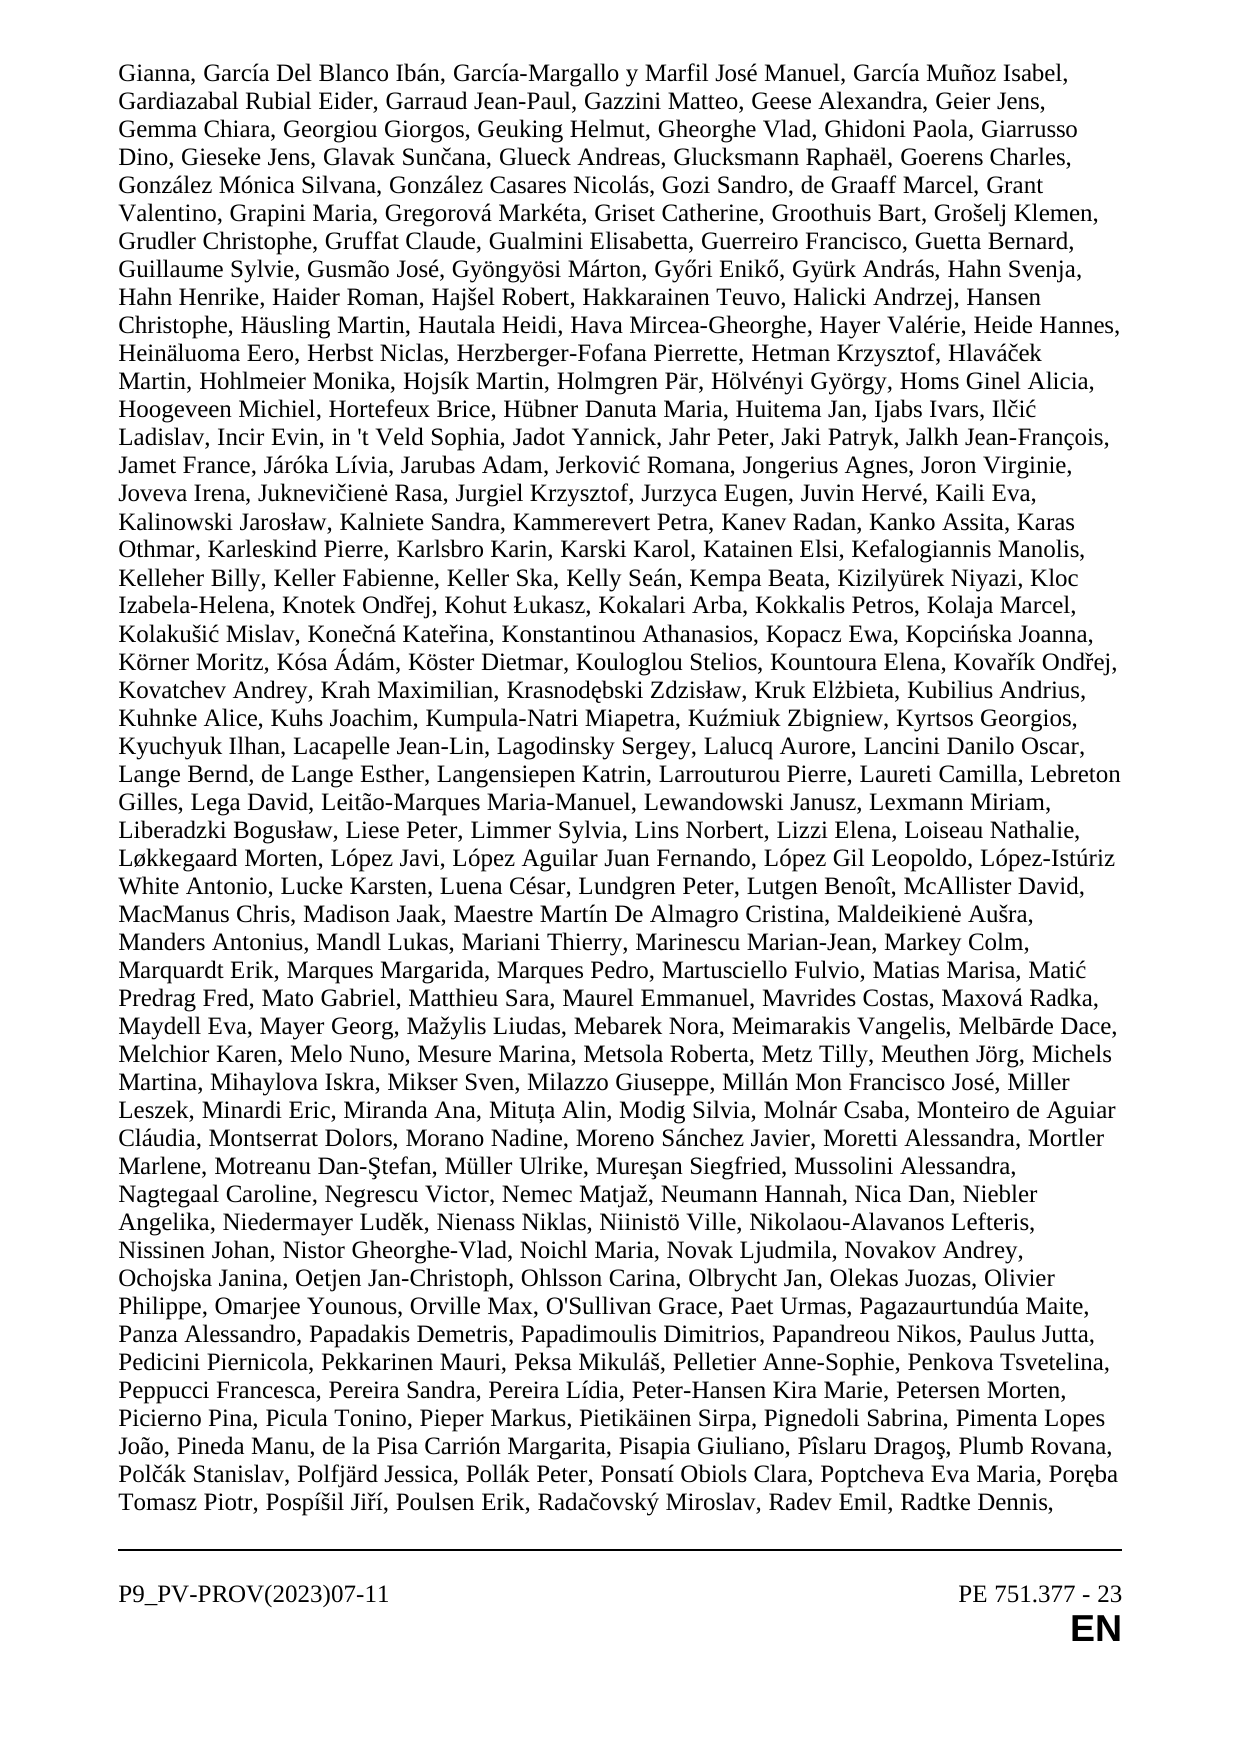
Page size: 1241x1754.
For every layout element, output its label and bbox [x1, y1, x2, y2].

text [118, 59, 1122, 1516]
